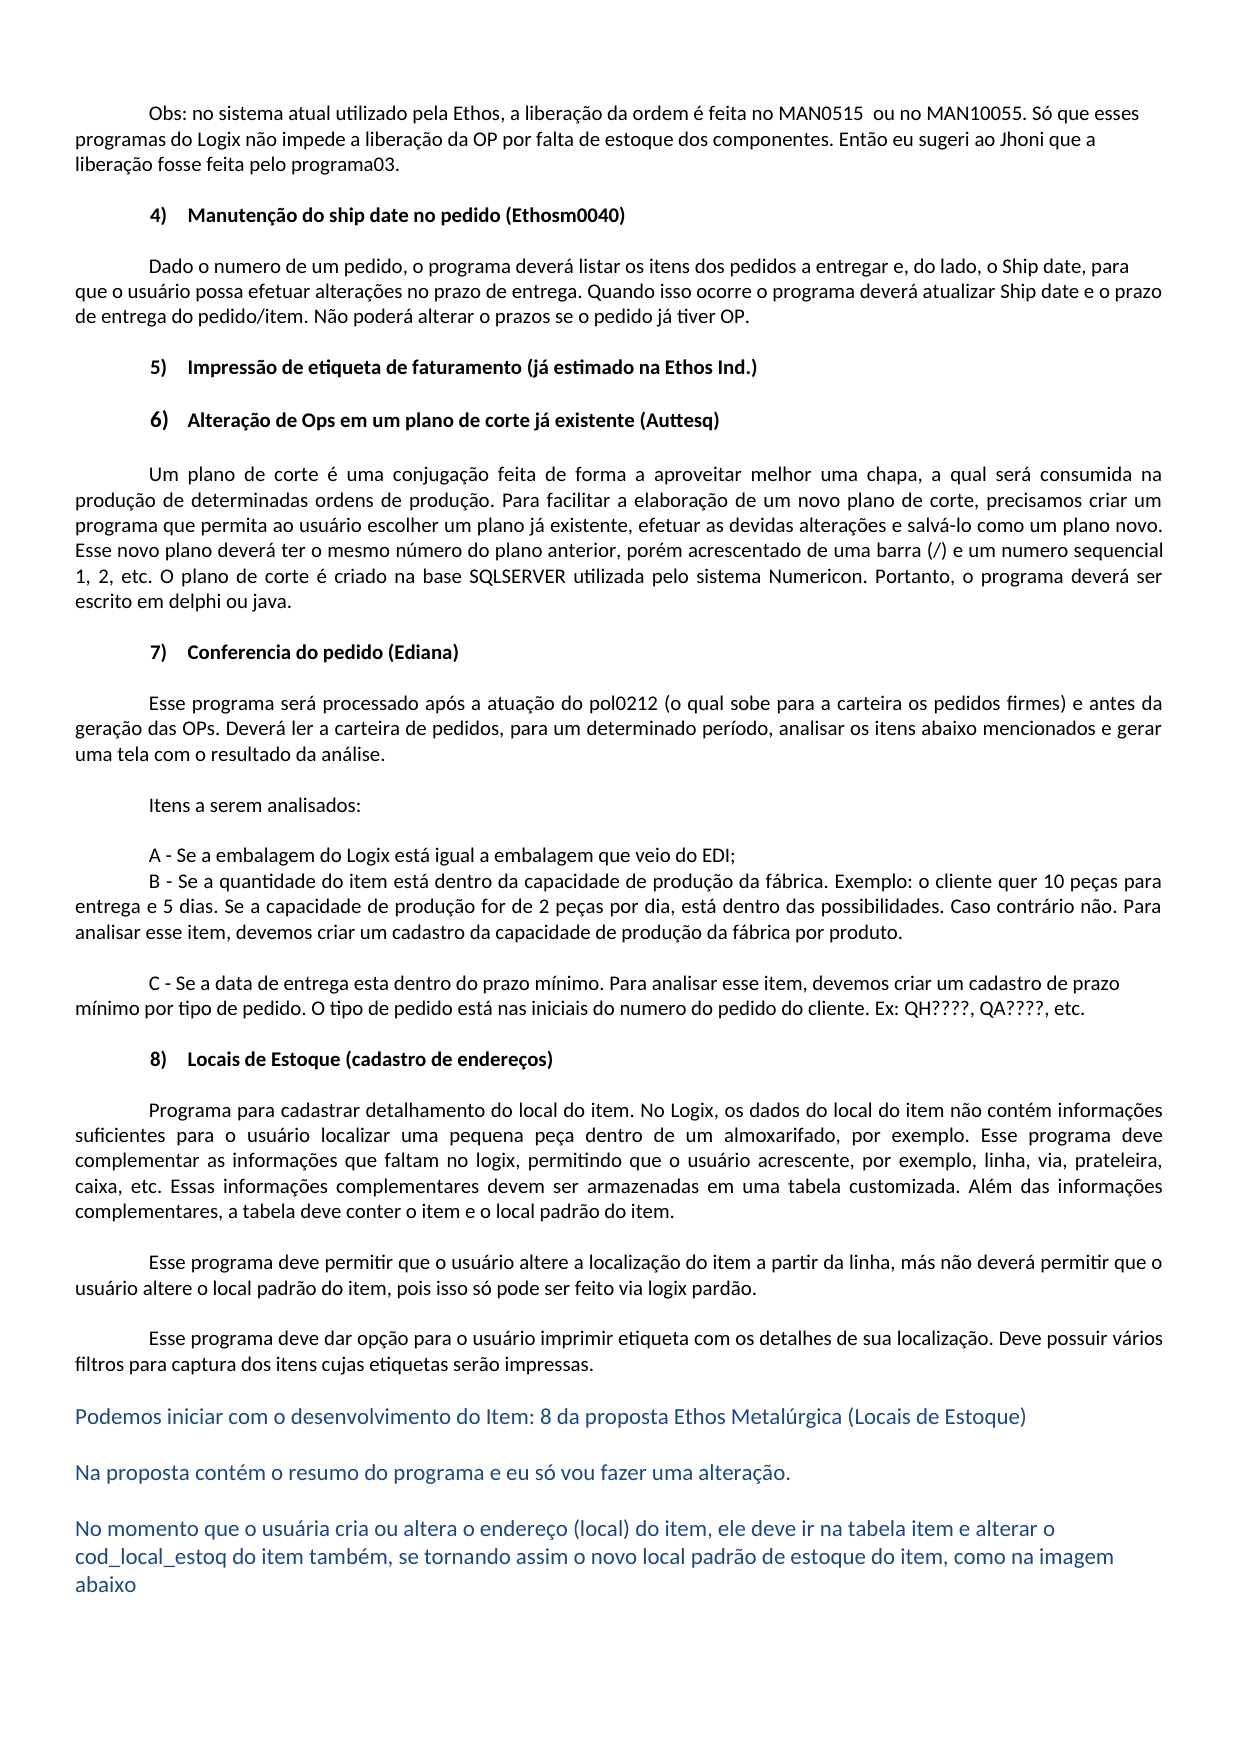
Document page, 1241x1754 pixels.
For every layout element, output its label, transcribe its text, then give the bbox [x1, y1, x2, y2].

list Impressão de etiqueta de faturamento (já estimado na Ethos Ind.) [150, 354, 1165, 380]
text A - Se a embalagem do Logix está igual a embalagem que veio do EDI; [75, 843, 1165, 868]
list Manutenção do ship date no pedido (Ethosm0040) [150, 202, 1165, 227]
text Itens a serem analisados: [75, 792, 1165, 817]
text Esse programa será processado após a atuação do pol0212 (o qual sobe para a carteira os pedidos firmes) e antes da geração das OPs. Deverá ler a carteira de pedidos, para um determinado período, analisar os itens abaixo mencionados e gerar uma tela com o resultado da análise. [75, 690, 1165, 766]
text Na proposta contém o resumo do programa e eu só vou fazer uma alteração. [75, 1458, 1165, 1486]
text No momento que o usuária cria ou altera o endereço (local) do item, ele deve ir na tabela item e alterar o cod_local_estoq do item também, se tornando assim o novo local padrão de estoque do item, como na imagem abaixo [75, 1514, 1165, 1598]
text B - Se a quantidade do item está dentro da capacidade de produção da fábrica. Exemplo: o cliente quer 10 peças para entrega e 5 dias. Se a capacidade de produção for de 2 peças por dia, está dentro das possibilidades. Caso contrário não. Para analisar esse item, devemos criar um cadastro da capacidade de produção da fábrica por produto. [75, 868, 1165, 944]
text Esse programa deve permitir que o usuário altere a localização do item a partir da linha, más não deverá permitir que o usuário altere o local padrão do item, pois isso só pode ser feito via logix pardão. [75, 1249, 1165, 1300]
list Conferencia do pedido (Ediana) [150, 639, 1165, 665]
text Esse programa deve dar opção para o usuário imprimir etiqueta com os detalhes de sua localização. Deve possuir vários filtros para captura dos itens cujas etiquetas serão impressas. [75, 1326, 1165, 1376]
text Podemos iniciar com o desenvolvimento do Item: 8 da proposta Ethos Metalúrgica (Locais de Estoque) [75, 1402, 1165, 1430]
text Obs: no sistema atual utilizado pela Ethos, a liberação da ordem é feita no MAN0515 ou no MAN10055. Só que esses programas do Logix não impede a liberação da OP por falta de estoque dos componentes. Então eu sugeri ao Jhoni que a liberação fosse feita pelo programa03. [75, 100, 1165, 177]
text Programa para cadastrar detalhamento do local do item. No Logix, os dados do local do item não contém informações suficientes para o usuário localizar uma pequena peça dentro de um almoxarifado, por exemplo. Esse programa deve complementar as informações que faltam no logix, permitindo que o usuário acrescente, por exemplo, linha, via, prateleira, caixa, etc. Essas informações complementares devem ser armazenadas em uma tabela customizada. Além das informações complementares, a tabela deve conter o item e o local padrão do item. [75, 1097, 1165, 1224]
list Locais de Estoque (cadastro de endereços) [150, 1046, 1165, 1071]
text C - Se a data de entrega esta dentro do prazo mínimo. Para analisar esse item, devemos criar um cadastro de prazo mínimo por tipo de pedido. O tipo de pedido está nas iniciais do numero do pedido do cliente. Ex: QH????, QA????, etc. [75, 970, 1165, 1021]
text Um plano de corte é uma conjugação feita de forma a aproveitar melhor uma chapa, a qual será consumida na produção de determinadas ordens de produção. Para facilitar a elaboração de um novo plano de corte, precisamos criar um programa que permita ao usuário escolher um plano já existente, efetuar as devidas alterações e salvá-lo como um plano novo. Esse novo plano deverá ter o mesmo número do plano anterior, porém acrescentado de uma barra (/) e um numero sequencial 1, 2, etc. O plano de corte é criado na base SQLSERVER utilizada pelo sistema Numericon. Portanto, o programa deverá ser escrito em delphi ou java. [75, 461, 1165, 614]
list Alteração de Ops em um plano de corte já existente (Auttesq) [150, 405, 1165, 433]
text Dado o numero de um pedido, o programa deverá listar os itens dos pedidos a entregar e, do lado, o Ship date, para que o usuário possa efetuar alterações no prazo de entrega. Quando isso ocorre o programa deverá atualizar Ship date e o prazo de entrega do pedido/item. Não poderá alterar o prazos se o pedido já tiver OP. [75, 253, 1165, 329]
